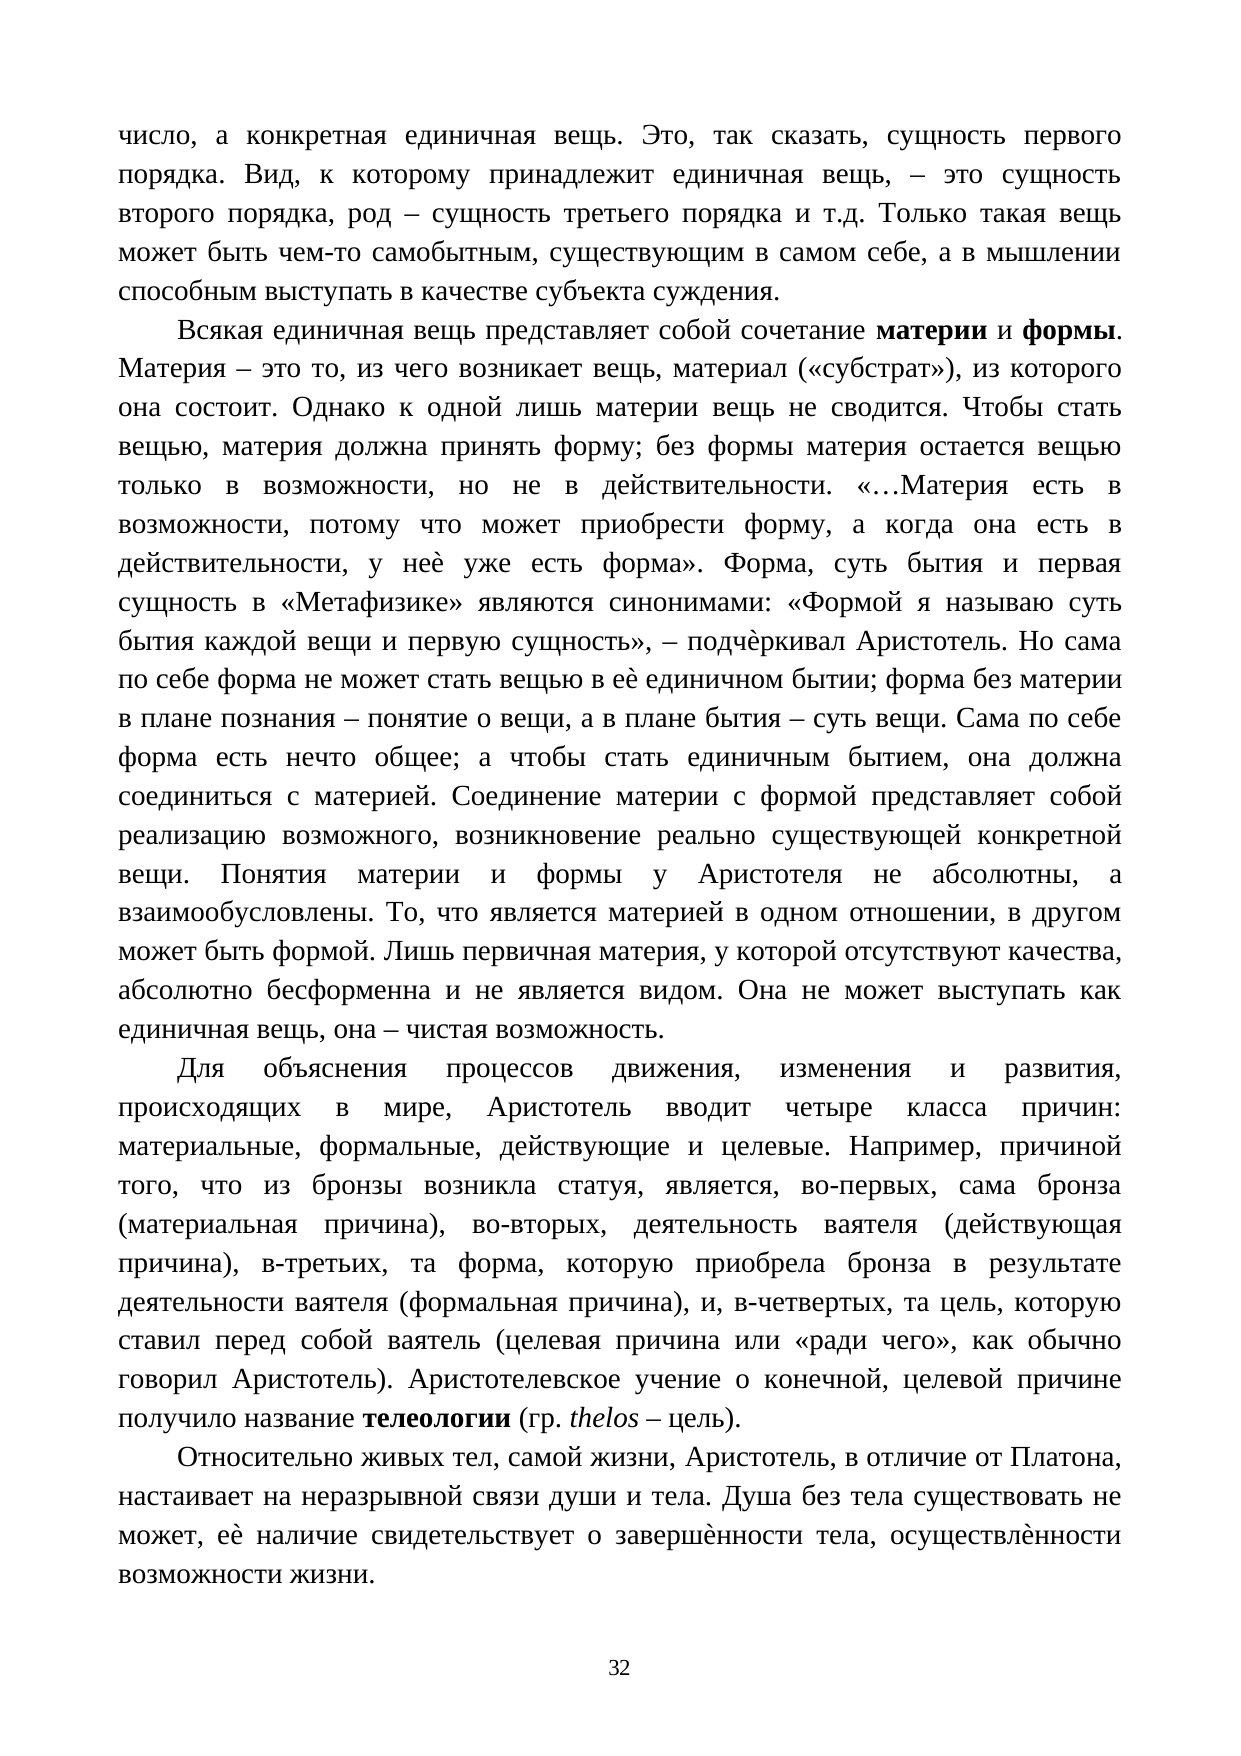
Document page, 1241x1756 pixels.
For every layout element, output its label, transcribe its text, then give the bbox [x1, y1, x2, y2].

text Для объяснения процессов движения, изменения и развития, происходящих в мире, Аристотель вводит четыре класса причин: материальные, формальные, действующие и целевые. Например, причиной того, что из бронзы возникла статуя, является, во-первых, сама бронза (материальная причина), во-вторых, деятельность ваятеля (действующая причина), в-третьих, та форма, которую приобрела бронза в результате деятельности ваятеля (формальная причина), и, в-четвертых, та цель, которую ставил перед собой ваятель (целевая причина или «ради чего», как обычно говорил Аристотель). Аристотелевское учение о конечной, целевой причине получило название телеологии (гр. thelos – цель). [118, 1051, 1123, 1434]
text число, а конкретная единичная вещь. Это, так сказать, сущность первого порядка. Вид, к которому принадлежит единичная вещь, – это сущность второго порядка, род – сущность третьего порядка и т.д. Только такая вещь может быть чем-то самобытным, существующим в самом себе, а в мышлении способным выступать в качестве субъекта суждения. [118, 117, 1122, 306]
text Всякая единичная вещь представляет собой сочетание материи и формы. Материя – это то, из чего возникает вещь, материал («субстрат»), из которого она состоит. Однако к одной лишь материи вещь не сводится. Чтобы стать вещью, материя должна принять форму; без формы материя остается вещью только в возможности, но не в действительности. «…Материя есть в возможности, потому что может приобрести форму, а когда она есть в действительности, у неѐ уже есть форма». Форма, суть бытия и первая сущность в «Метафизике» являются синонимами: «Формой я называю суть бытия каждой вещи и первую сущность», – подчѐркивал Аристотель. Но сама по себе форма не может стать вещью в еѐ единичном бытии; форма без материи в плане познания – понятие о вещи, а в плане бытия – суть вещи. Сама по себе форма есть нечто общее; а чтобы стать единичным бытием, она должна соединиться с материей. Соединение материи с формой представляет собой реализацию возможного, возникновение реально существующей конкретной вещи. Понятия материи и формы у Аристотеля не абсолютны, а взаимообусловлены. То, что является материей в одном отношении, в другом может быть формой. Лишь первичная материя, у которой отсутствуют качества, абсолютно бесформенна и не является видом. Она не может выступать как единичная вещь, она – чистая возможность. [118, 312, 1123, 1045]
text Относительно живых тел, самой жизни, Аристотель, в отличие от Платона, настаивает на неразрывной связи души и тела. Душа без тела существовать не может, еѐ наличие свидетельствует о завершѐнности тела, осуществлѐнности возможности жизни. [118, 1439, 1122, 1589]
